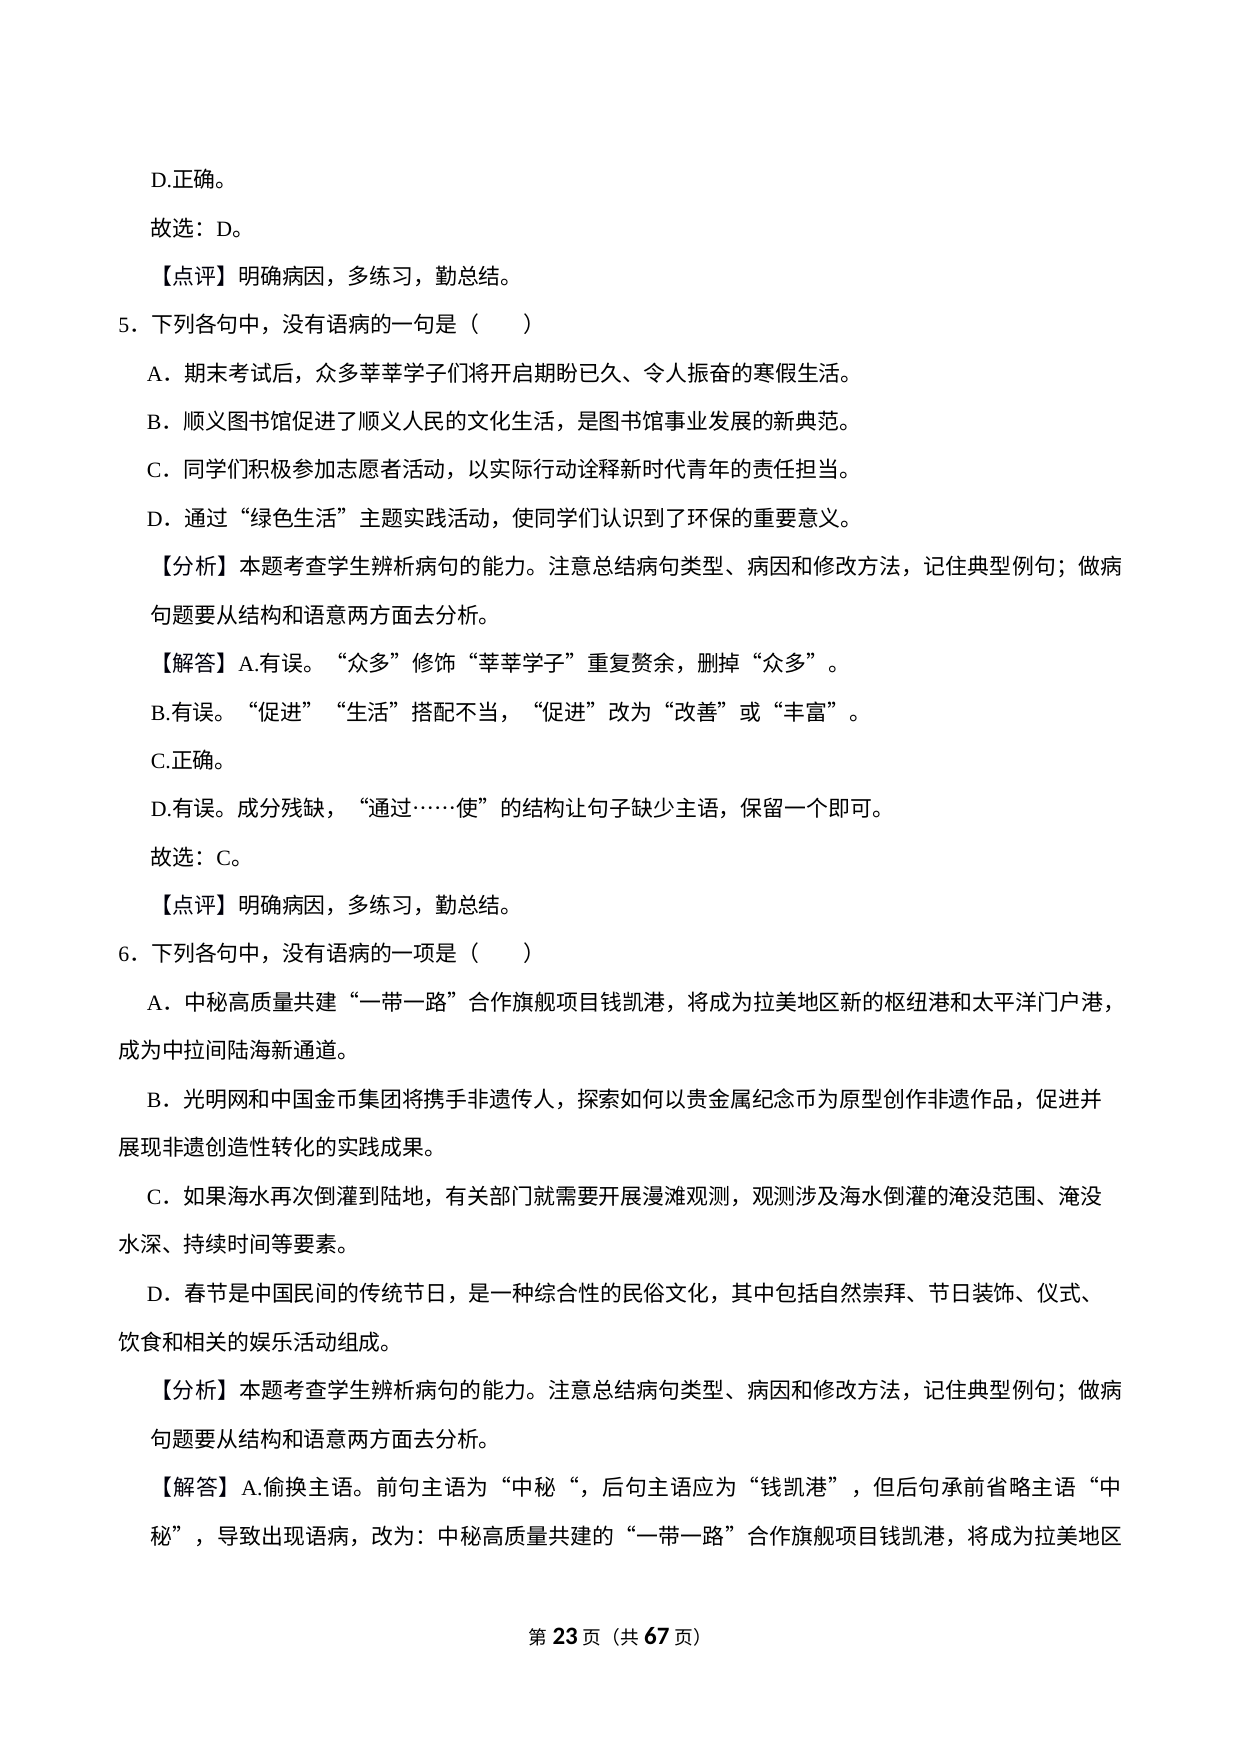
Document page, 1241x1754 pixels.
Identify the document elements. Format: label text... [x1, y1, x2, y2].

text 【分析】本题考查学生辨析病句的能力。注意总结病句类型、病因和修改方法，记住典型例句；做病句题要从结构和语意两方面去分析。 [151, 549, 1122, 630]
text C．同学们积极参加志愿者活动，以实际行动诠释新时代青年的责任担当。 [118, 452, 1122, 484]
text B.有误。“促进”“生活”搭配不当，“促进”改为“改善”或“丰富”。 [151, 694, 1122, 727]
text 故选：D。 [151, 210, 1122, 243]
text A．中秘高质量共建“一带一路”合作旗舰项目钱凯港，将成为拉美地区新的枢纽港和太平洋门户港，成为中拉间陆海新通道。 [118, 984, 1122, 1065]
text 5．下列各句中，没有语病的一句是（ ） [118, 307, 1122, 339]
text D．通过“绿色生活”主题实践活动，使同学们认识到了环保的重要意义。 [118, 500, 1122, 533]
text D.正确。 [151, 162, 1122, 194]
text A．期末考试后，众多莘莘学子们将开启期盼已久、令人振奋的寒假生活。 [118, 355, 1122, 388]
text 【点评】明确病因，多练习，勤总结。 [151, 887, 1122, 920]
text 【分析】本题考查学生辨析病句的能力。注意总结病句类型、病因和修改方法，记住典型例句；做病句题要从结构和语意两方面去分析。 [151, 1372, 1122, 1454]
text B．光明网和中国金币集团将携手非遗传人，探索如何以贵金属纪念币为原型创作非遗作品，促进并展现非遗创造性转化的实践成果。 [118, 1081, 1122, 1162]
text C.正确。 [151, 742, 1122, 775]
text D.有误。成分残缺，“通过……使”的结构让句子缺少主语，保留一个即可。 [151, 791, 1122, 823]
text D．春节是中国民间的传统节日，是一种综合性的民俗文化，其中包括自然崇拜、节日装饰、仪式、饮食和相关的娱乐活动组成。 [118, 1275, 1122, 1357]
text 6．下列各句中，没有语病的一项是（ ） [118, 936, 1122, 968]
text B．顺义图书馆促进了顺义人民的文化生活，是图书馆事业发展的新典范。 [118, 404, 1122, 436]
text 故选：C。 [151, 839, 1122, 872]
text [151, 1469, 1122, 1551]
text 【点评】明确病因，多练习，勤总结。 [151, 259, 1122, 291]
text C．如果海水再次倒灌到陆地，有关部门就需要开展漫滩观测，观测涉及海水倒灌的淹没范围、淹没水深、持续时间等要素。 [118, 1178, 1122, 1259]
text 【解答】A.有误。“众多”修饰“莘莘学子”重复赘余，删掉“众多”。 [151, 646, 1122, 678]
